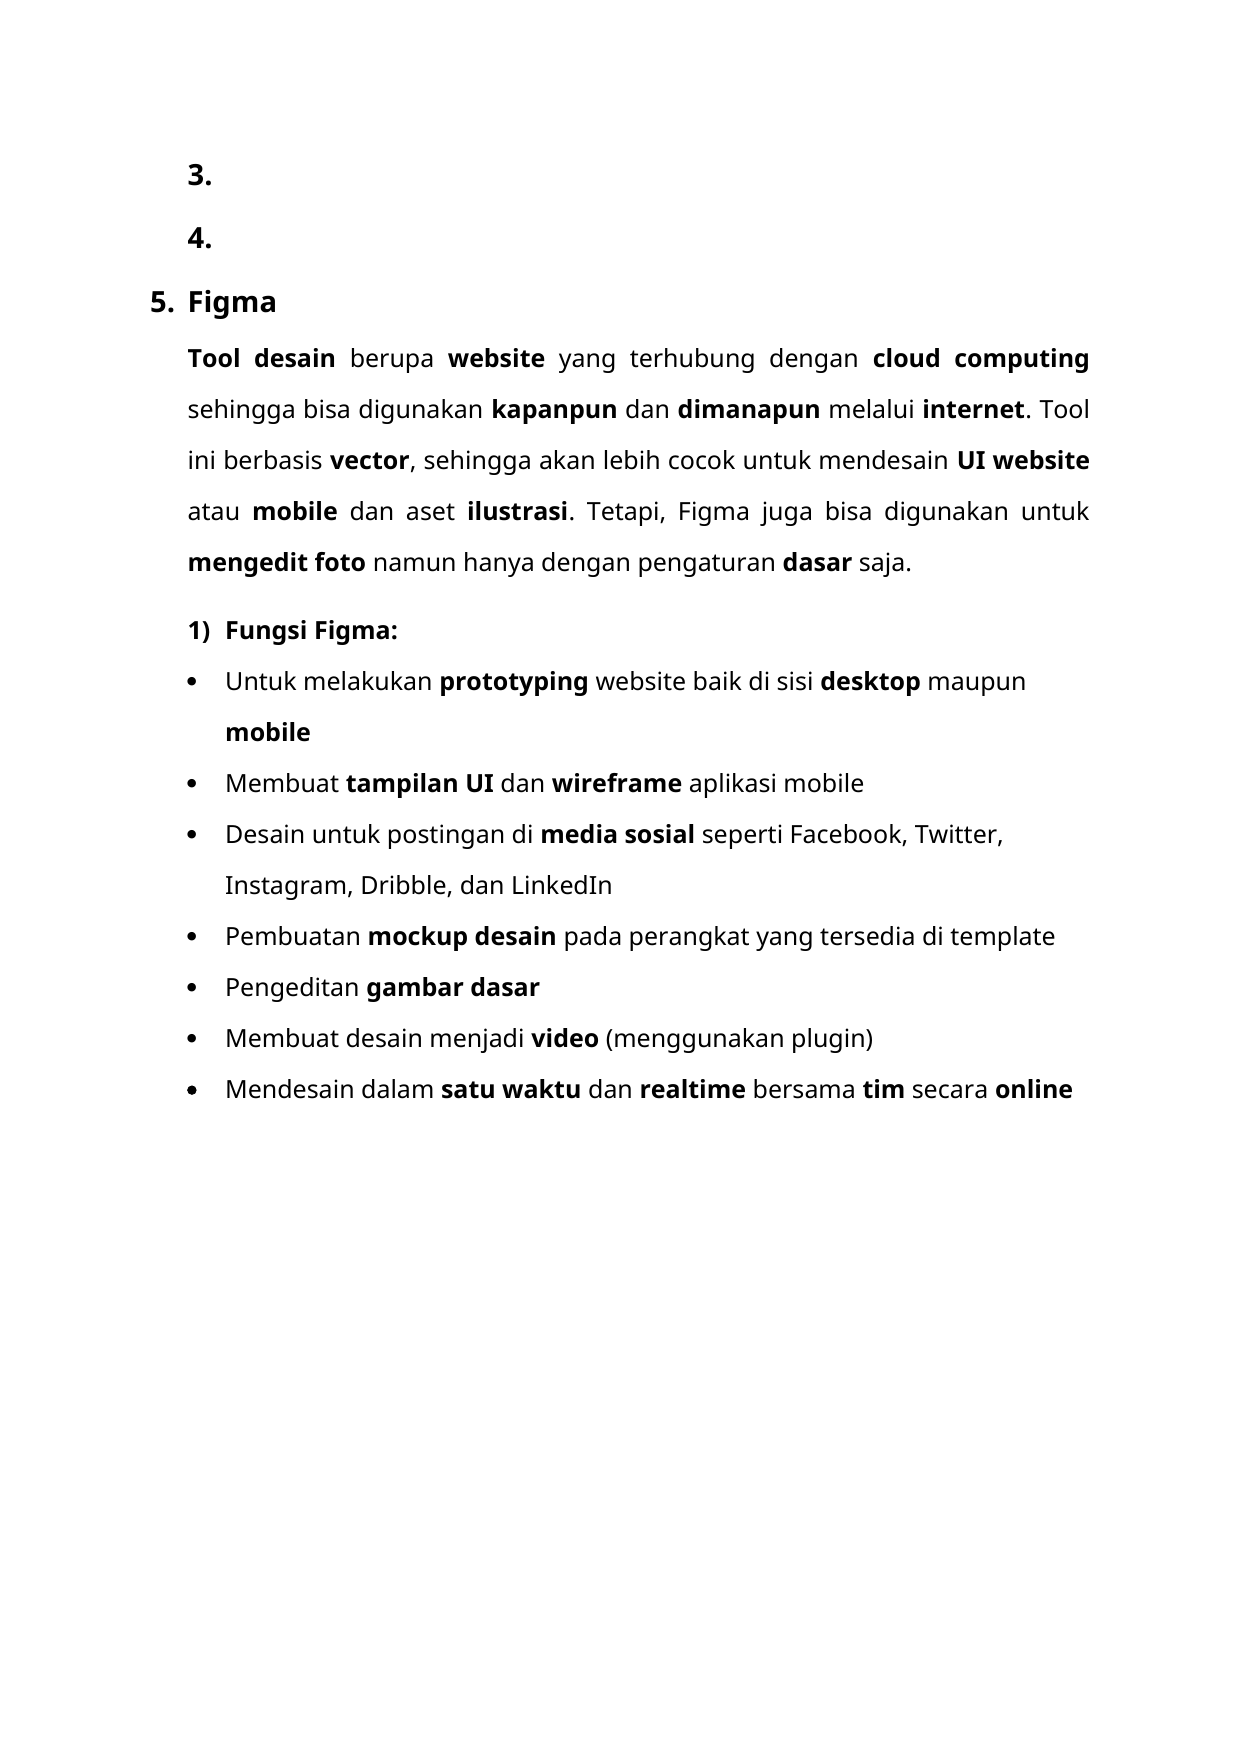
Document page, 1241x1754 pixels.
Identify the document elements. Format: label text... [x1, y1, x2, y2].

list Pembuatan mockup desain pada perangkat yang tersedia di template [187, 919, 1090, 953]
list Mendesain dalam satu waktu dan realtime bersama tim secara online [187, 1072, 1090, 1106]
text Tool desain berupa website yang terhubung dengan cloud computing sehingga bisa digunakan kapanpun dan dimanapun melalui internet. Tool ini berbasis vector, sehingga akan lebih cocok untuk mendesain UI website atau mobile dan aset ilustrasi. Tetapi, Figma juga bisa digunakan untuk mengedit foto namun hanya dengan pengaturan dasar saja. [187, 341, 1090, 579]
list Untuk melakukan prototyping website baik di sisi desktop maupun mobile [187, 664, 1090, 749]
subtitle Fungsi Figma: [187, 613, 1090, 647]
list Pengeditan gambar dasar [187, 970, 1090, 1004]
list Membuat desain menjadi video (menggunakan plugin) [187, 1021, 1090, 1055]
subtitle Figma [150, 281, 1090, 321]
list Membuat tampilan UI dan wireframe aplikasi mobile [187, 766, 1090, 800]
list Desain untuk postingan di media sosial seperti Facebook, Twitter, Instagram, Dribble, dan LinkedIn [187, 817, 1090, 902]
